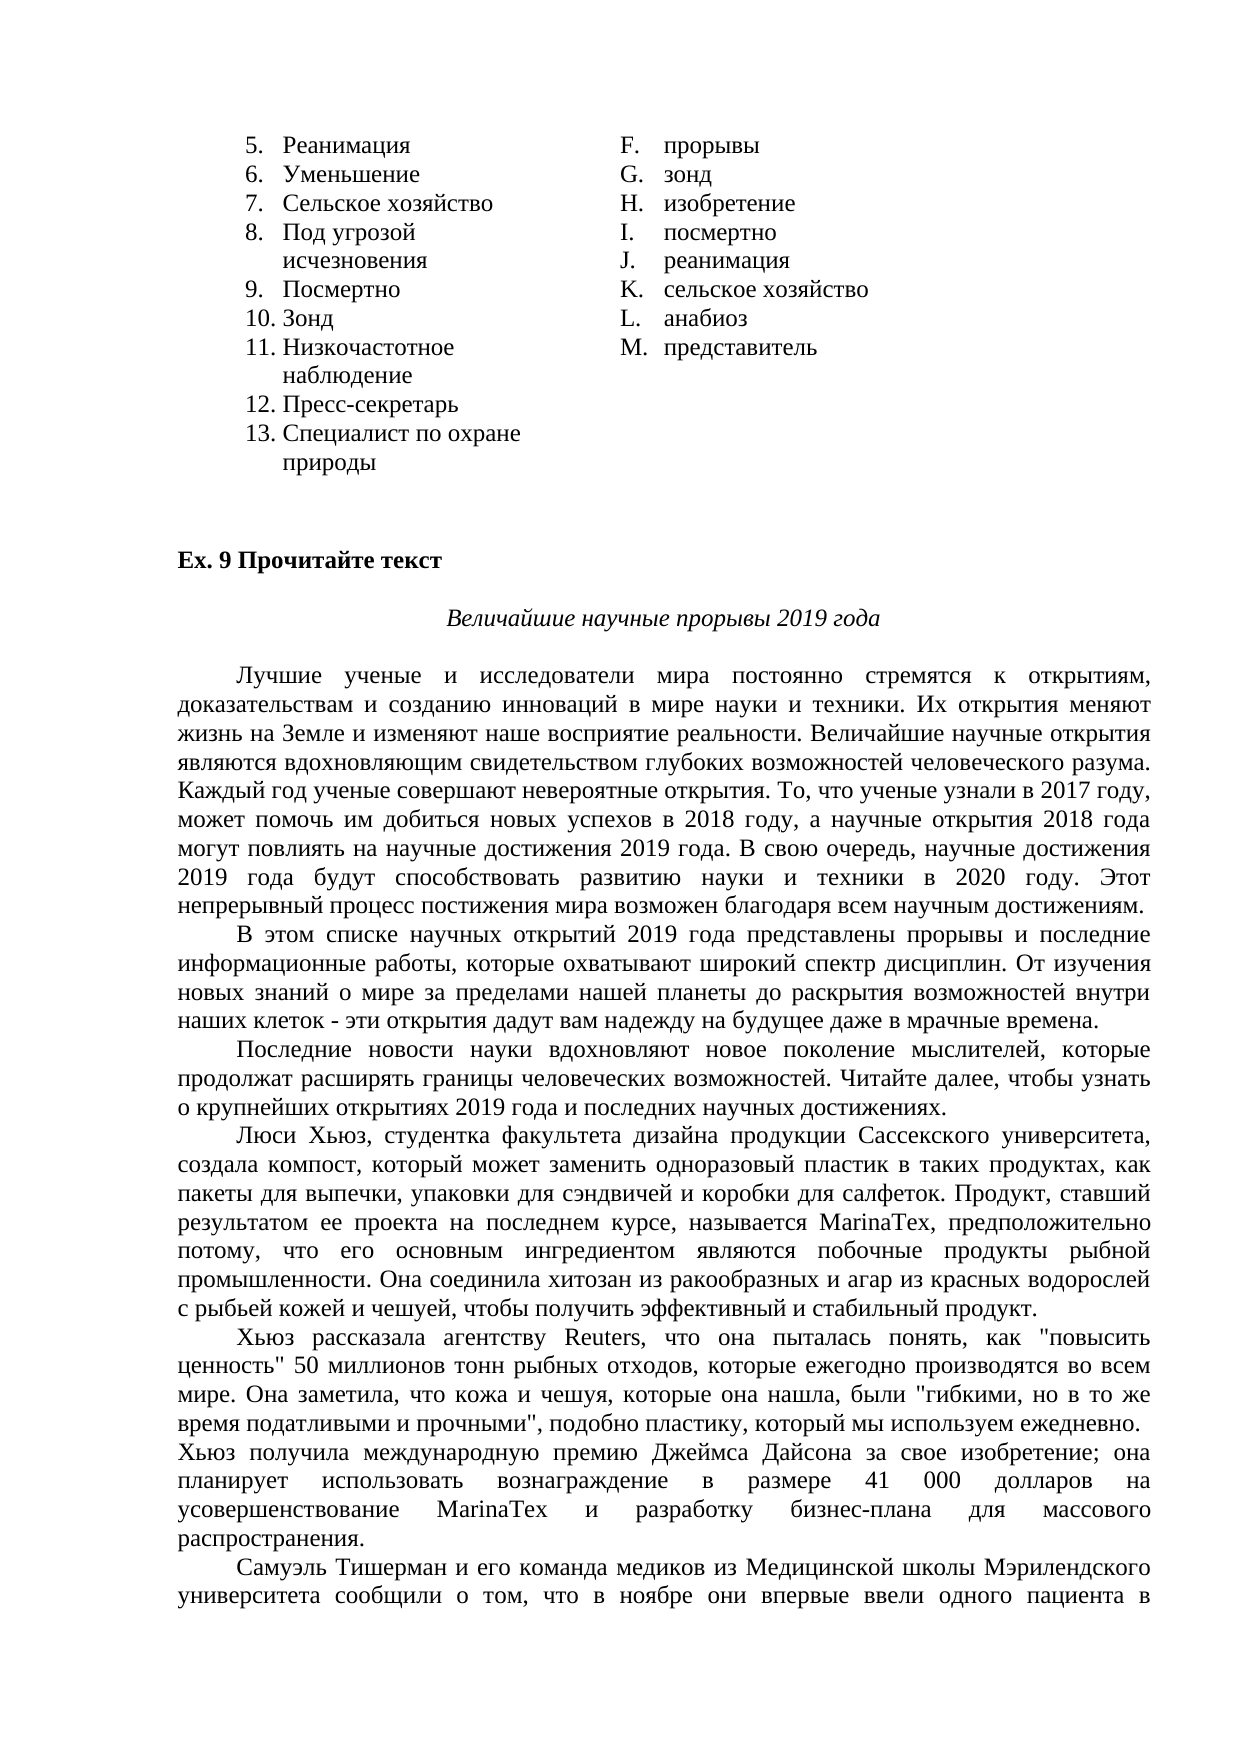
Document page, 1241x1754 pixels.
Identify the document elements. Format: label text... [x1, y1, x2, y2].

text Ex. 9 Прочитайте текст [177, 546, 1152, 574]
text Люси Хьюз, студентка факультета дизайна продукции Сассекского университета, создала компост, который может заменить одноразовый пластик в таких продуктах, как пакеты для выпечки, упаковки для сэндвичей и коробки для салфеток. Продукт, ставший результатом ее проекта на последнем курсе, называется MarinaTex, предположительно потому, что его основным ингредиентом являются побочные продукты рыбной промышленности. Она соединила хитозан из ракообразных и агар из красных водорослей с рыбьей кожей и чешуей, чтобы получить эффективный и стабильный продукт. [177, 1121, 1152, 1322]
text Величайшие научные прорывы 2019 года [177, 603, 1152, 632]
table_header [573, 120, 1149, 486]
text Хьюз получила международную премию Джеймса Дайсона за свое изобретение; она планирует использовать вознаграждение в размере 41 000 долларов на усовершенствование MarinaTex и разработку бизнес-плана для массового распространения. [177, 1437, 1152, 1552]
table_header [198, 120, 571, 486]
text В этом списке научных открытий 2019 года представлены прорывы и последние информационные работы, которые охватывают широкий спектр дисциплин. От изучения новых знаний о мире за пределами нашей планеты до раскрытия возможностей внутри наших клеток - эти открытия дадут вам надежду на будущее даже в мрачные времена. [177, 919, 1152, 1034]
text Лучшие ученые и исследователи мира постоянно стремятся к открытиям, доказательствам и созданию инноваций в мире науки и техники. Их открытия меняют жизнь на Земле и изменяют наше восприятие реальности. Величайшие научные открытия являются вдохновляющим свидетельством глубоких возможностей человеческого разума. Каждый год ученые совершают невероятные открытия. То, что ученые узнали в 2017 году, может помочь им добиться новых успехов в 2018 году, а научные открытия 2018 года могут повлиять на научные достижения 2019 года. В свою очередь, научные достижения 2019 года будут способствовать развитию науки и техники в 2020 году. Этот непрерывный процесс постижения мира возможен благодаря всем научным достижениям. [177, 661, 1152, 919]
text Хьюз рассказала агентству Reuters, что она пыталась понять, как "повысить ценность" 50 миллионов тонн рыбных отходов, которые ежегодно производятся во всем мире. Она заметила, что кожа и чешуя, которые она нашла, были "гибкими, но в то же время податливыми и прочными", подобно пластику, который мы используем ежедневно. [177, 1322, 1152, 1437]
text Последние новости науки вдохновляют новое поколение мыслителей, которые продолжат расширять границы человеческих возможностей. Читайте далее, чтобы узнать о крупнейших открытиях 2019 года и последних научных достижениях. [177, 1034, 1152, 1121]
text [177, 1552, 1152, 1609]
